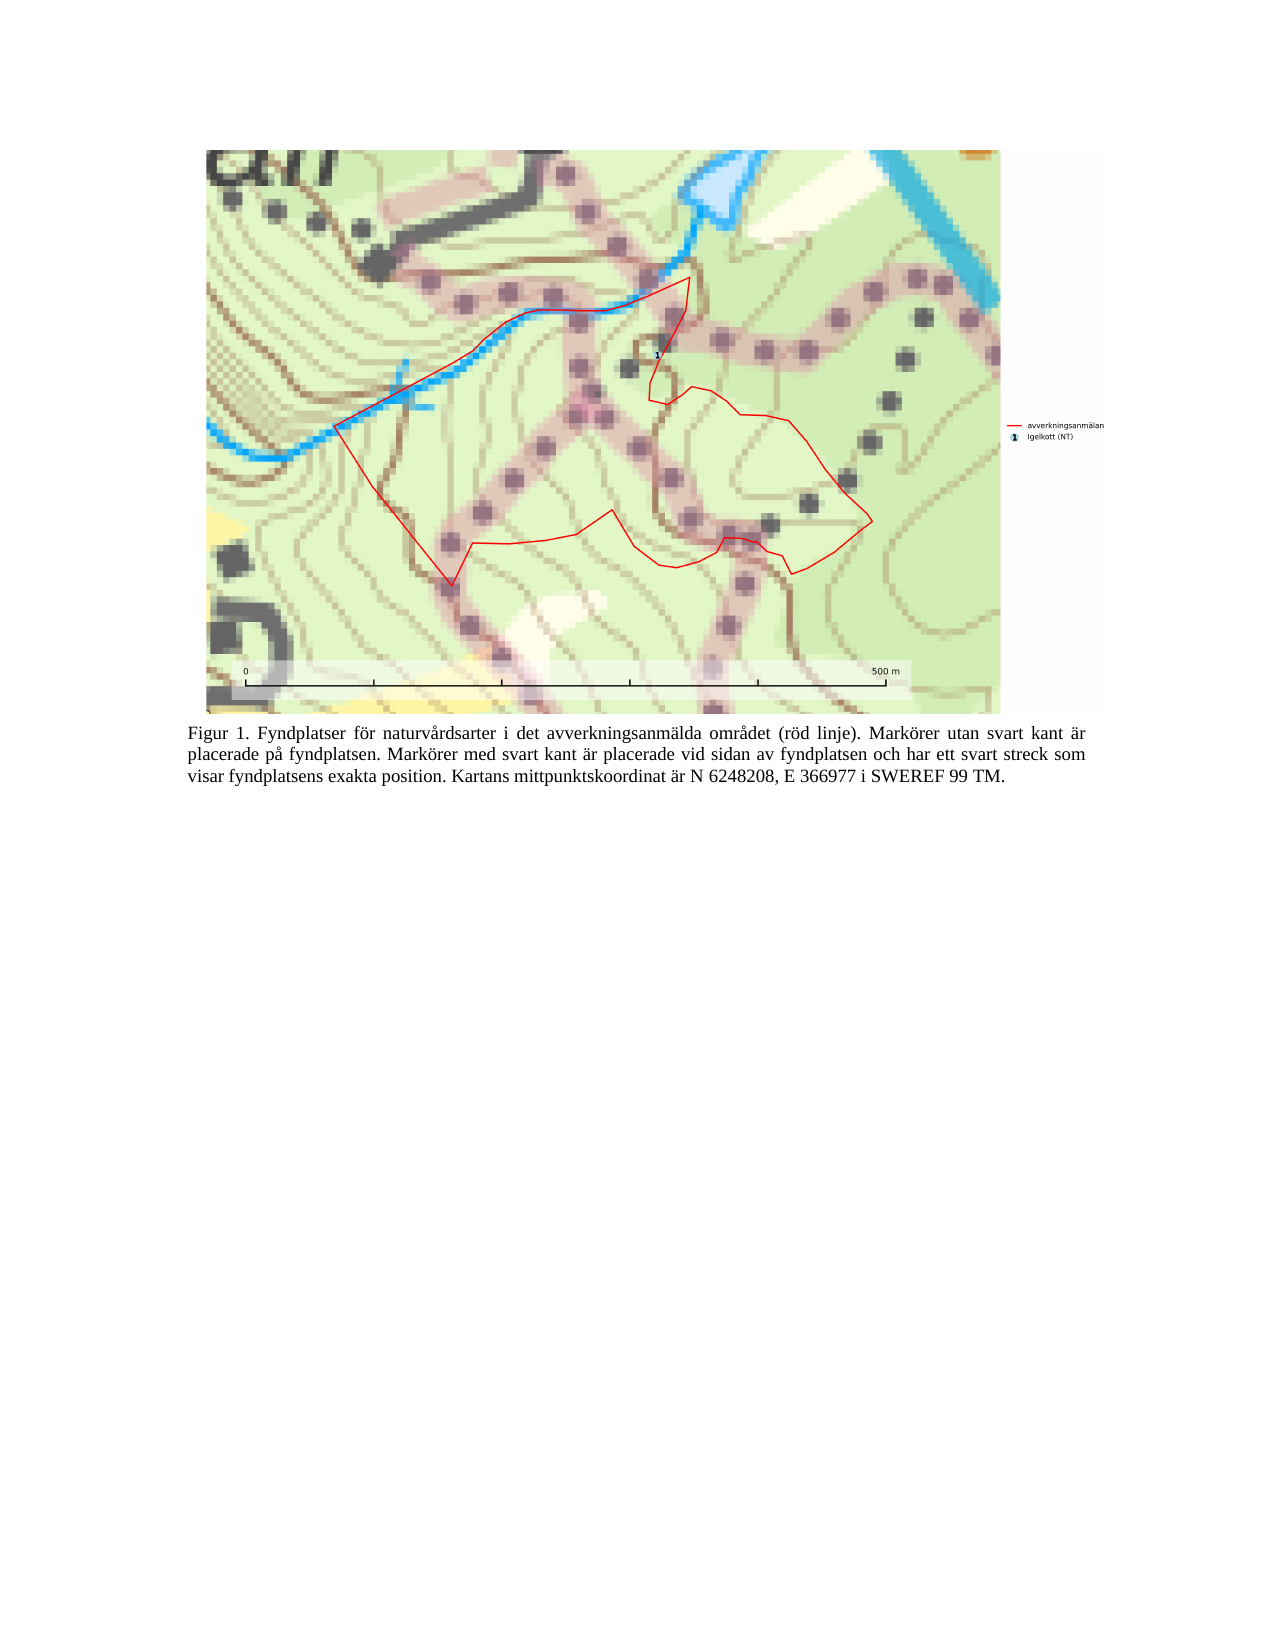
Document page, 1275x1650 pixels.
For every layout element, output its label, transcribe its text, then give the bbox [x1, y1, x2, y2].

picture [206, 150, 1107, 714]
text Figur 1. Fyndplatser för naturvårdsarter i det avverkningsanmälda området (röd linje). Markörer utan svart kant är placerade på fyndplatsen. Markörer med svart kant är placerade vid sidan av fyndplatsen och har ett svart streck som visar fyndplatsens exakta position. Kartans mittpunktskoordinat är N 6248208, E 366977 i SWEREF 99 TM. [187, 722, 1087, 786]
